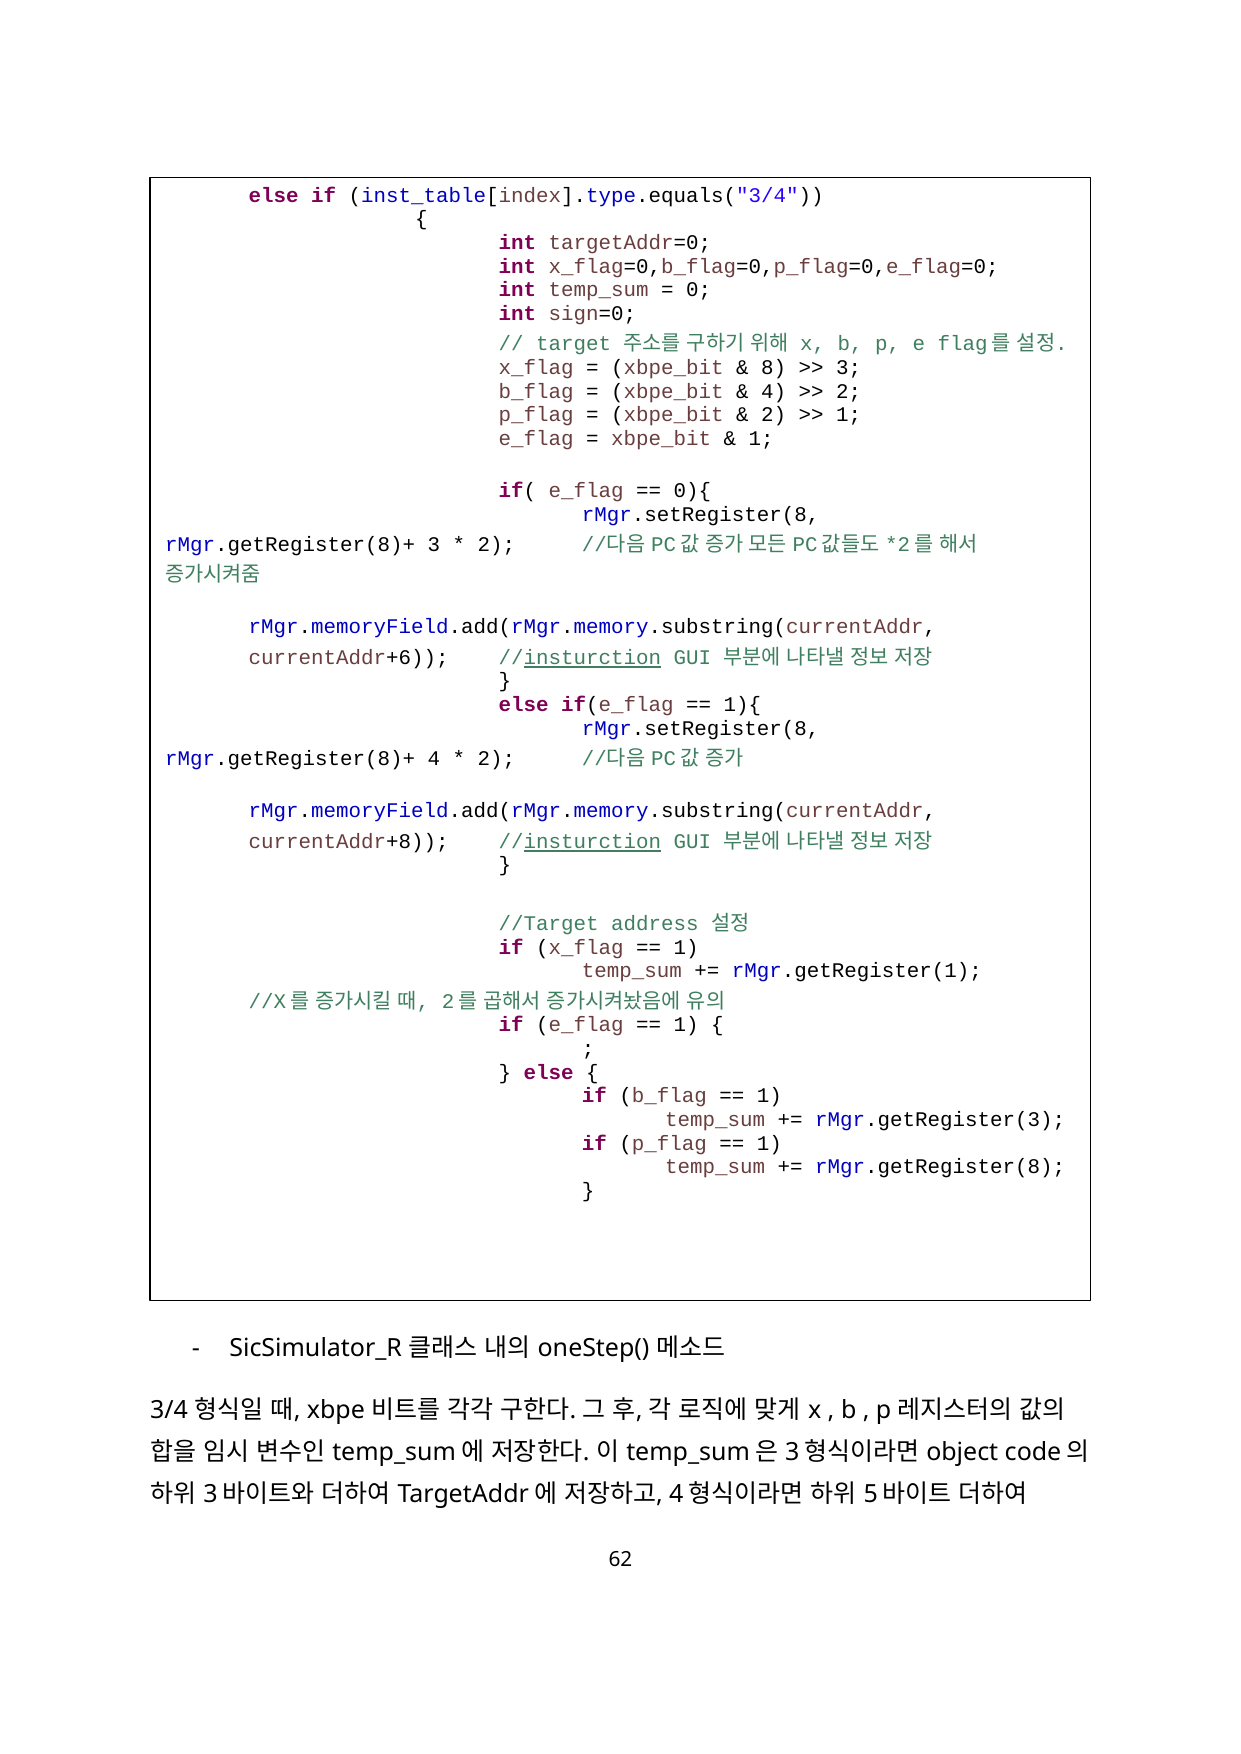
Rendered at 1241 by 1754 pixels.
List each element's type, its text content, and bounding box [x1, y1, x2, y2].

list SicSimulator_R 클래스 내의 oneStep() 메소드 [192, 1327, 1090, 1364]
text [150, 1390, 1090, 1509]
